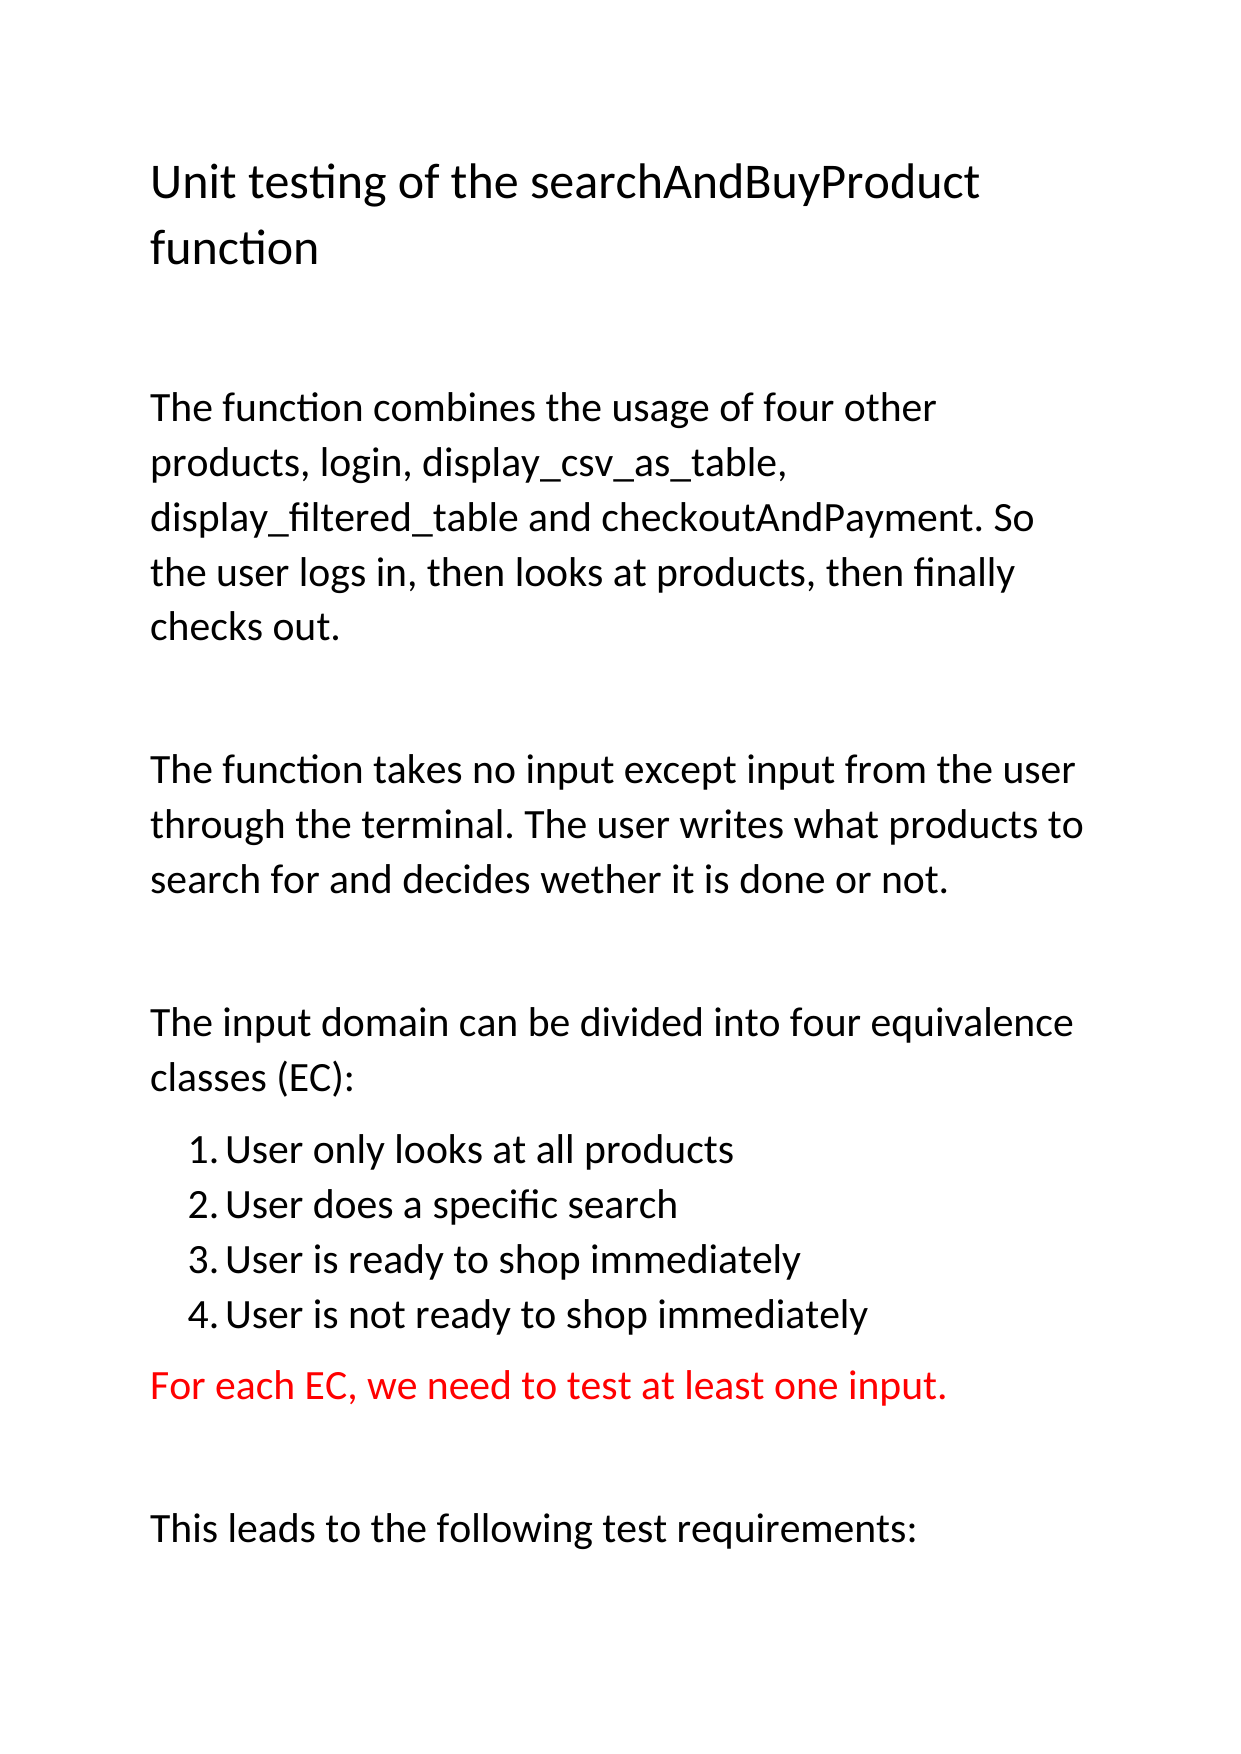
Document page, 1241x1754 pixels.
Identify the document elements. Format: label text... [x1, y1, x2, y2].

list User is ready to shop immediately [187, 1233, 1090, 1283]
list User only looks at all products [187, 1123, 1090, 1174]
text For each EC, we need to test at least one input. [150, 1359, 1090, 1410]
text The function combines the usage of four other products, login, display_csv_as_table, display_filtered_table and checkoutAndPayment. So the user logs in, then looks at products, then finally checks out. [150, 381, 1090, 651]
text The function takes no input except input from the user through the terminal. The user writes what products to search for and decides wether it is done or not. [150, 743, 1090, 904]
text This leads to the following test requirements: [150, 1502, 1090, 1553]
text The input domain can be divided into four equivalence classes (EC): [150, 996, 1090, 1102]
list User does a specific search [187, 1178, 1090, 1229]
list User is not ready to shop immediately [187, 1288, 1090, 1338]
text Unit testing of the searchAndBuyProduct function [150, 150, 1090, 277]
